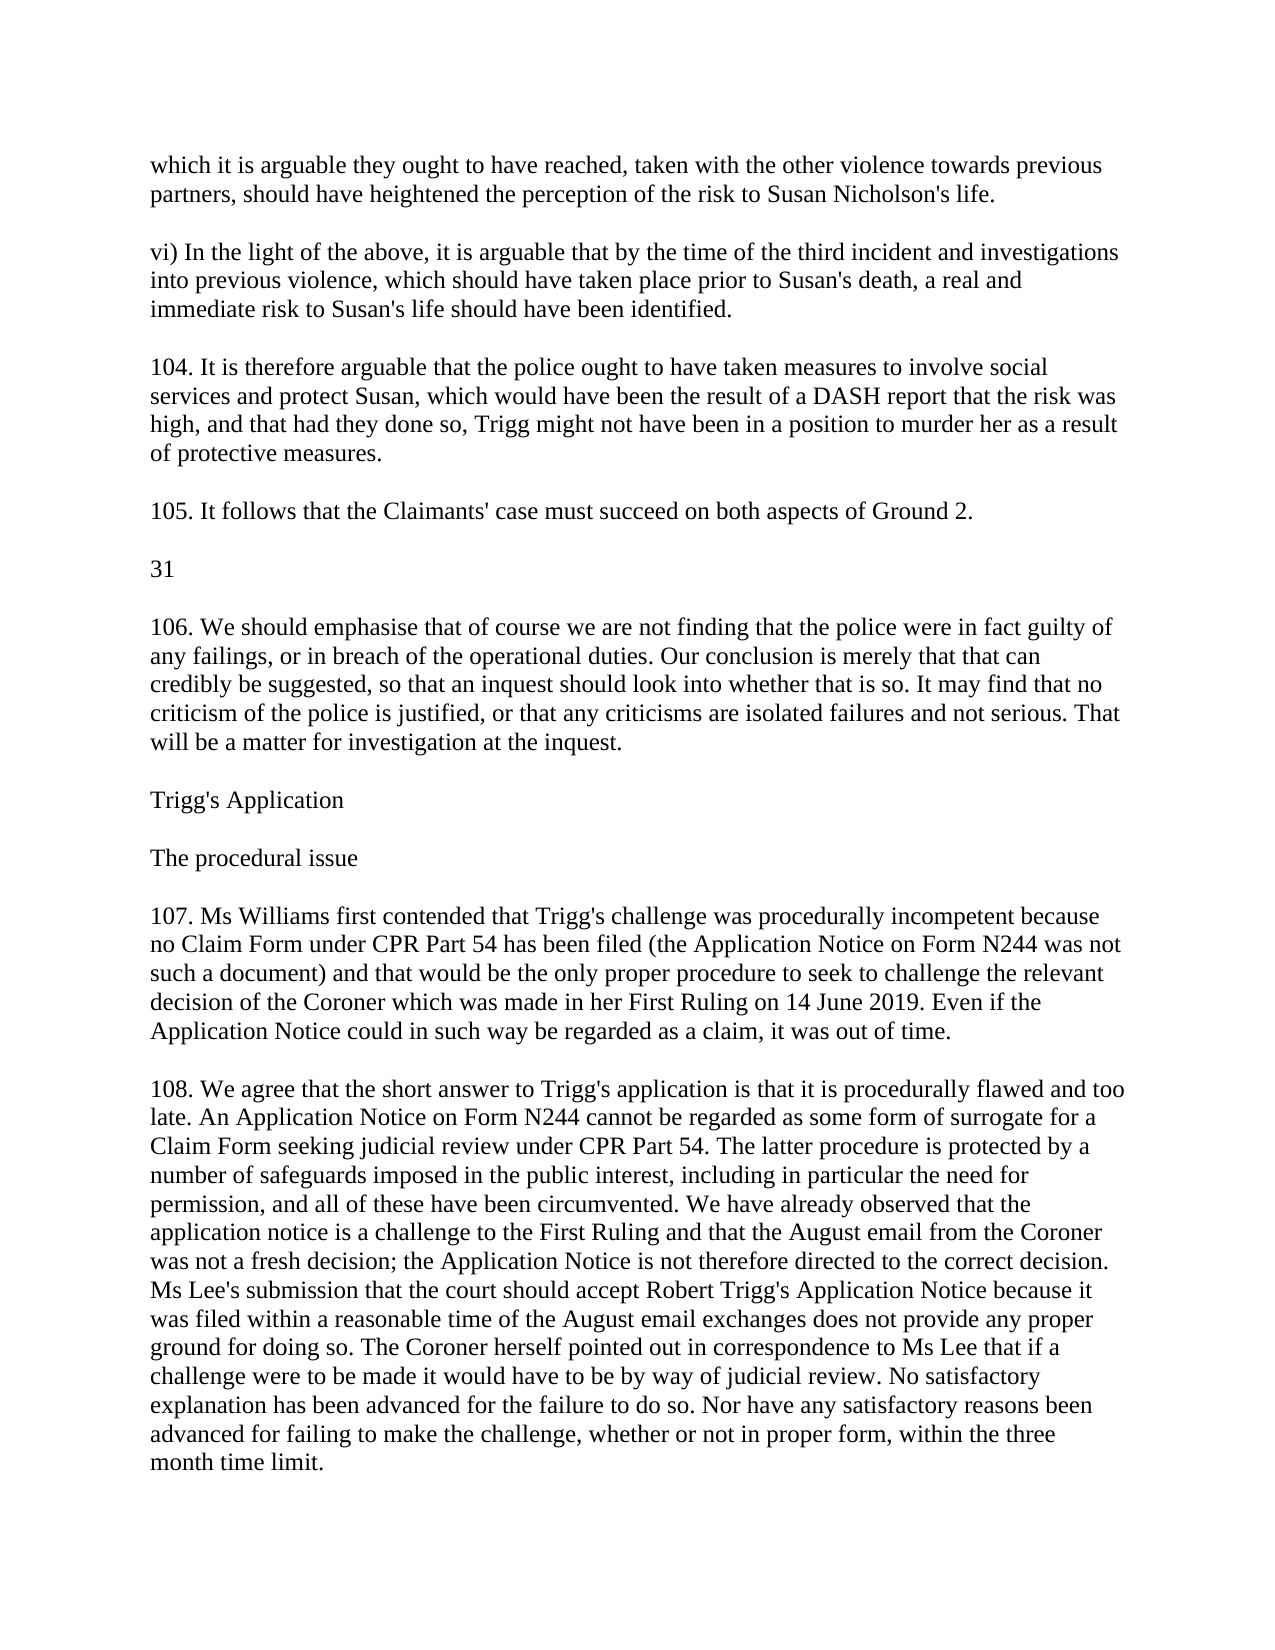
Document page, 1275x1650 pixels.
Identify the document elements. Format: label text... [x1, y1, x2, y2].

text The procedural issue [150, 843, 1125, 872]
text 106. We should emphasise that of course we are not finding that the police were in fact guilty of any failings, or in breach of the operational duties. Our conclusion is merely that that can credibly be suggested, so that an inquest should look into whether that is so. It may find that no criticism of the police is justified, or that any criticisms are isolated failures and not serious. That will be a matter for investigation at the inquest. [150, 612, 1125, 756]
text 105. It follows that the Claimants' case must succeed on both aspects of Ground 2. [150, 496, 1125, 525]
text 104. It is therefore arguable that the police ought to have taken measures to involve social services and protect Susan, which would have been the result of a DASH report that the risk was high, and that had they done so, Trigg might not have been in a position to murder her as a result of protective measures. [150, 352, 1125, 467]
text 107. Ms Williams first contended that Trigg's challenge was procedurally incompetent because no Claim Form under CPR Part 54 has been filed (the Application Notice on Form N244 was not such a document) and that would be the only proper procedure to seek to challenge the relevant decision of the Coroner which was made in her First Ruling on 14 June 2019. Even if the Application Notice could in such way be regarded as a claim, it was out of time. [150, 901, 1125, 1044]
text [150, 150, 1125, 207]
text 108. We agree that the short answer to Trigg's application is that it is procedurally flawed and too late. An Application Notice on Form N244 cannot be regarded as some form of surrogate for a Claim Form seeking judicial review under CPR Part 54. The latter procedure is protected by a number of safeguards imposed in the public interest, including in particular the need for permission, and all of these have been circumvented. We have already observed that the application notice is a challenge to the First Ruling and that the August email from the Coroner was not a fresh decision; the Application Notice is not therefore directed to the correct decision. Ms Lee's submission that the court should accept Robert Trigg's Application Notice because it was filed within a reasonable time of the August email exchanges does not provide any proper ground for doing so. The Coroner herself pointed out in correspondence to Ms Lee that if a challenge were to be made it would have to be by way of judicial review. No satisfactory explanation has been advanced for the failure to do so. Nor have any satisfactory reasons been advanced for failing to make the challenge, whether or not in proper form, within the three month time limit. [150, 1074, 1125, 1476]
text Trigg's Application [150, 785, 1125, 814]
text 31 [150, 554, 1125, 583]
text vi) In the light of the above, it is arguable that by the time of the third incident and investigations into previous violence, which should have taken place prior to Susan's death, a real and immediate risk to Susan's life should have been identified. [150, 237, 1125, 323]
